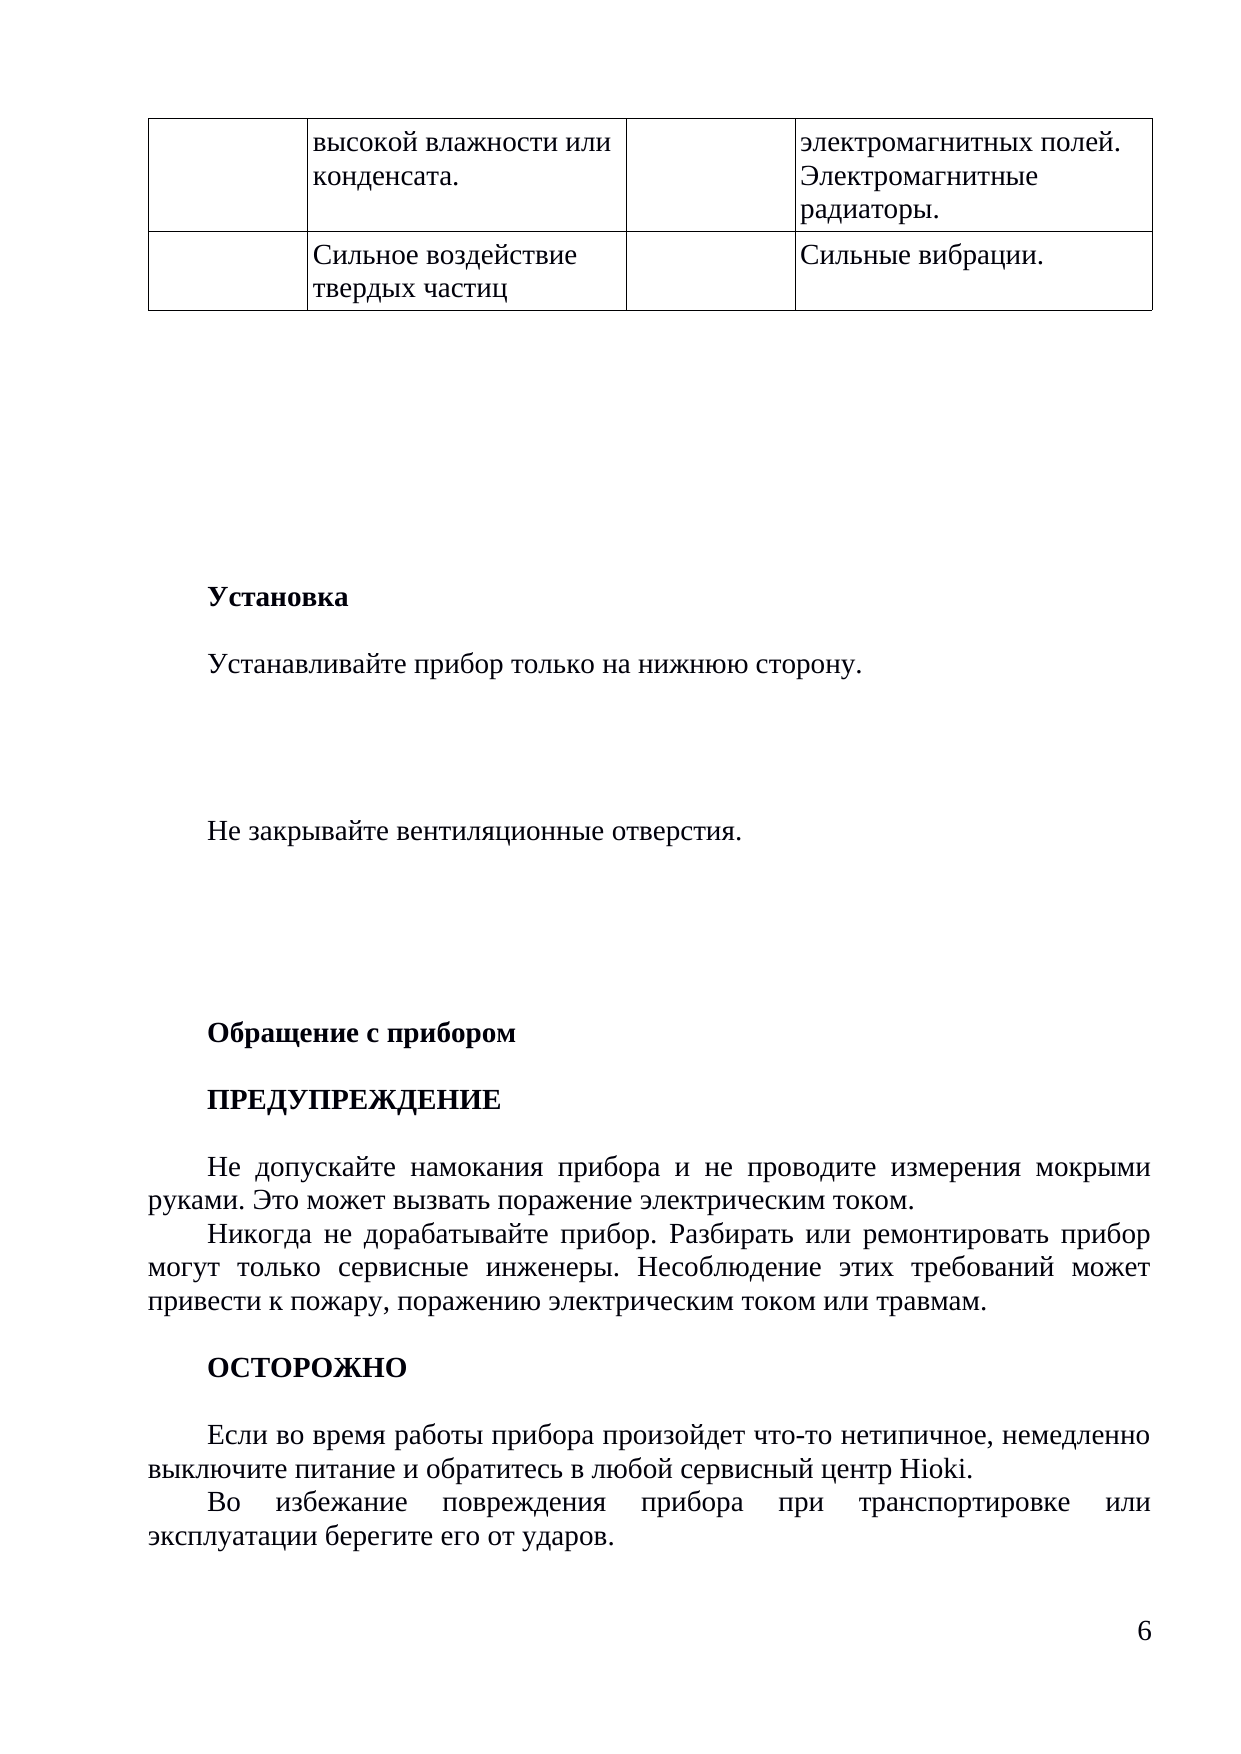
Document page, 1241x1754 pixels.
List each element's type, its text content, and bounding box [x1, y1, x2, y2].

table_cell Воздействие сильных электромагнитных полей. Электромагнитные радиаторы. [796, 119, 1152, 231]
table_cell Сильное воздействие твердых частиц [308, 232, 626, 310]
table_cell Сильные вибрации. [796, 232, 1152, 310]
text Никогда не дорабатывайте прибор. Разбирать или ремонтировать прибор могут только сервисные инженеры. Несоблюдение этих требований может привести к пожару, поражению электрическим током или травмам. [148, 1216, 1152, 1317]
table_cell [149, 232, 307, 310]
table_cell Воздействие жидкостей, высокой влажности или конденсата. [308, 119, 626, 231]
text Не закрывайте вентиляционные отверстия. [148, 813, 1152, 847]
table_cell [149, 119, 307, 231]
text Устанавливайте прибор только на нижнюю сторону. [148, 646, 1152, 679]
text Если во время работы прибора произойдет что-то нетипичное, немедленно выключите питание и обратитесь в любой сервисный центр Hioki. [148, 1417, 1152, 1484]
text Установка [148, 579, 1152, 612]
table_cell [627, 119, 795, 231]
text Обращение с прибором [148, 1015, 1152, 1048]
text Не допускайте намокания прибора и не проводите измерения мокрыми руками. Это может вызвать поражение электрическим током. [148, 1149, 1152, 1216]
text Во избежание повреждения прибора при транспортировке или эксплуатации берегите его от ударов. [148, 1484, 1152, 1551]
text ПРЕДУПРЕЖДЕНИЕ [148, 1082, 1152, 1115]
table_cell [627, 232, 795, 310]
text ОСТОРОЖНО [148, 1350, 1152, 1384]
